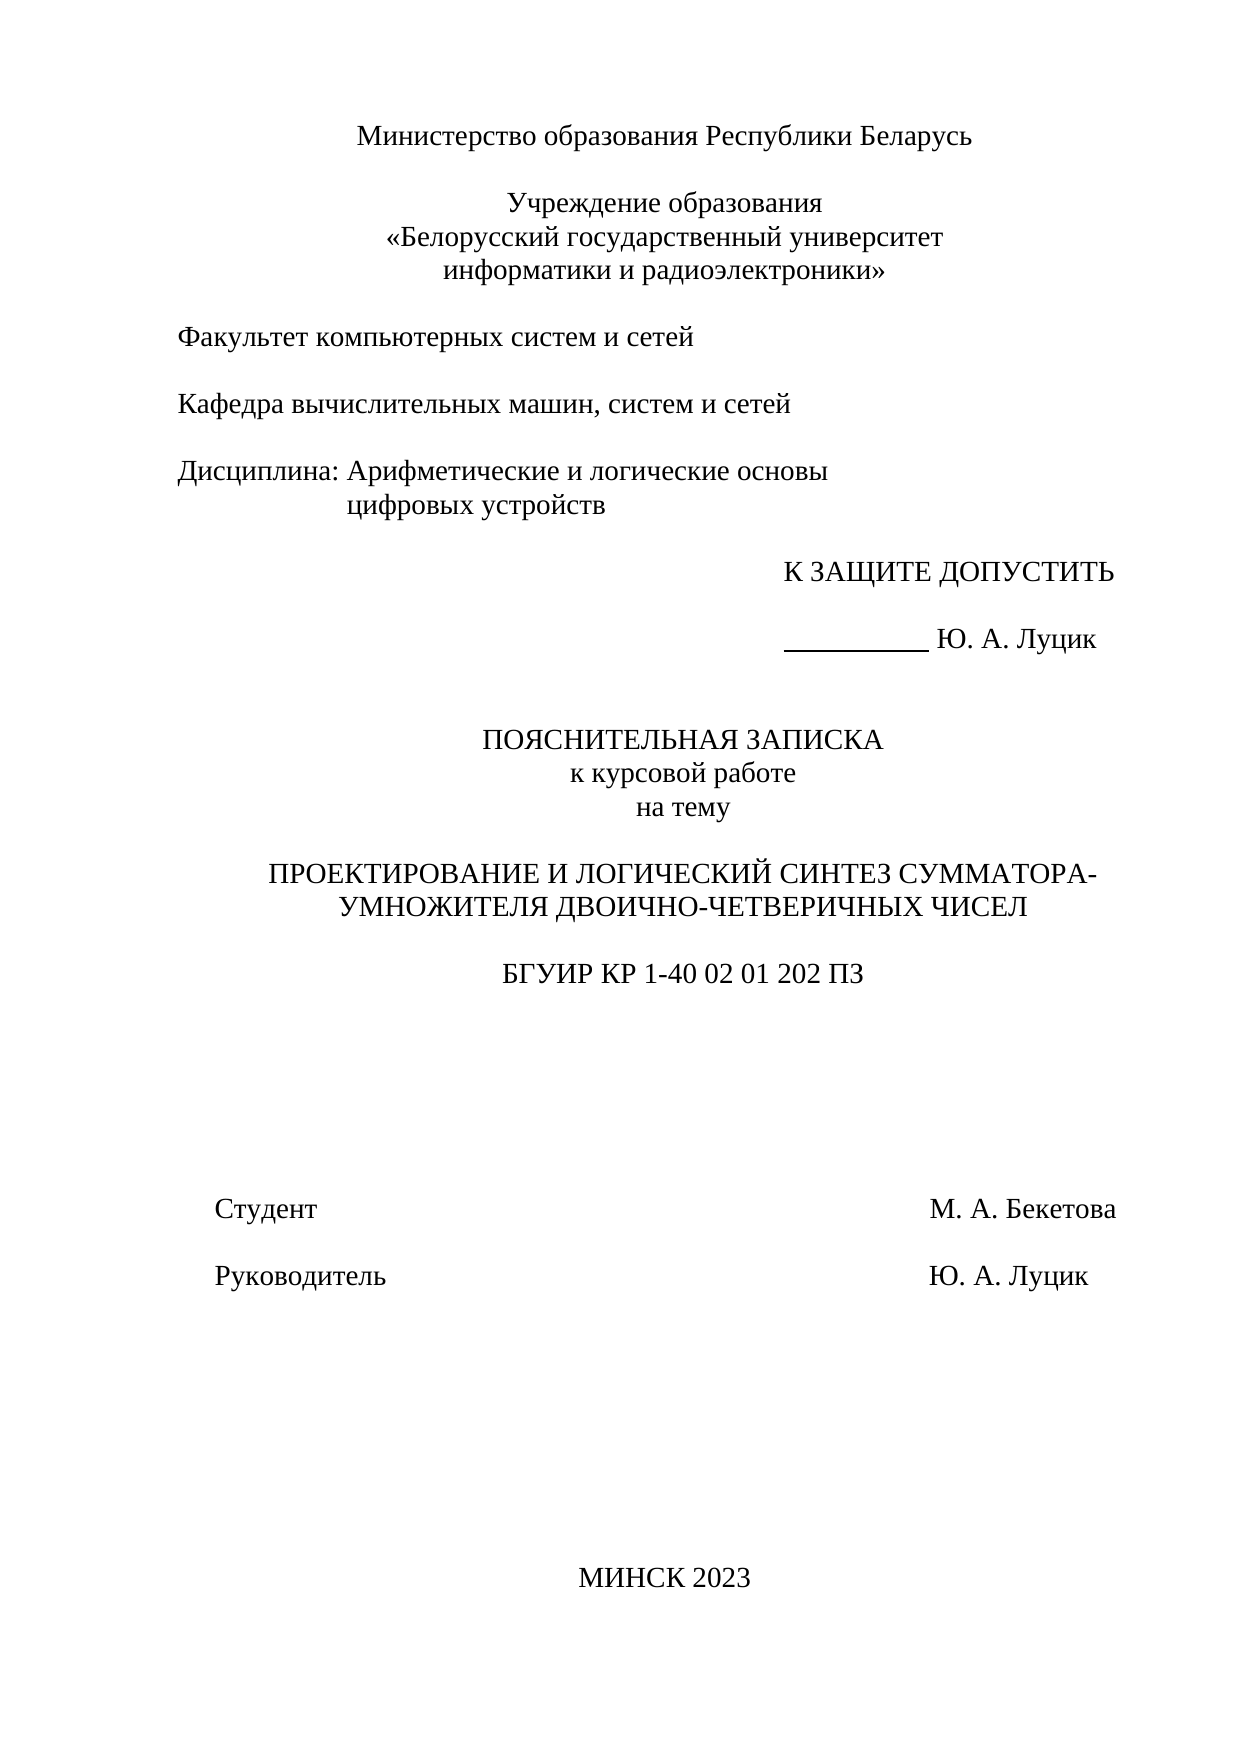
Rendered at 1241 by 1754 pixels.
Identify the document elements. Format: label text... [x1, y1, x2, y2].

text к курсовой работе [214, 755, 1152, 789]
text К ЗАЩИТЕ ДОПУСТИТЬ [783, 554, 1152, 588]
text «Белорусский государственный университет [177, 219, 1152, 252]
text ПОЯСНИТЕЛЬНАЯ ЗАПИСКА [214, 722, 1152, 755]
text Ю. А. Луцик [783, 621, 1152, 655]
text Руководитель Ю. А. Луцик [214, 1258, 1152, 1292]
text МИНСК 2023 [177, 1560, 1152, 1594]
text информатики и радиоэлектроники» [177, 252, 1152, 286]
text Факультет компьютерных систем и сетей [177, 319, 1152, 353]
text Кафедра вычислительных машин, систем и сетей [177, 386, 1152, 420]
text УМНОЖИТЕЛЯ ДВОИЧНО-ЧЕТВЕРИЧНЫХ ЧИСЕЛ [214, 889, 1152, 923]
text ПРОЕКТИРОВАНИЕ И ЛОГИЧЕСКИЙ СИНТЕЗ СУММАТОРА- [214, 856, 1152, 889]
text Министерство образования Республики Беларусь [177, 118, 1152, 152]
text на тему [214, 789, 1152, 822]
text БГУИР КР 1-40 02 01 202 ПЗ [214, 957, 1152, 990]
text Студент М. А. Бекетова [214, 1191, 1152, 1225]
text цифровых устройств [325, 487, 1152, 521]
text Учреждение образования [177, 185, 1152, 219]
text Дисциплина: Арифметические и логические основы [177, 453, 1152, 487]
